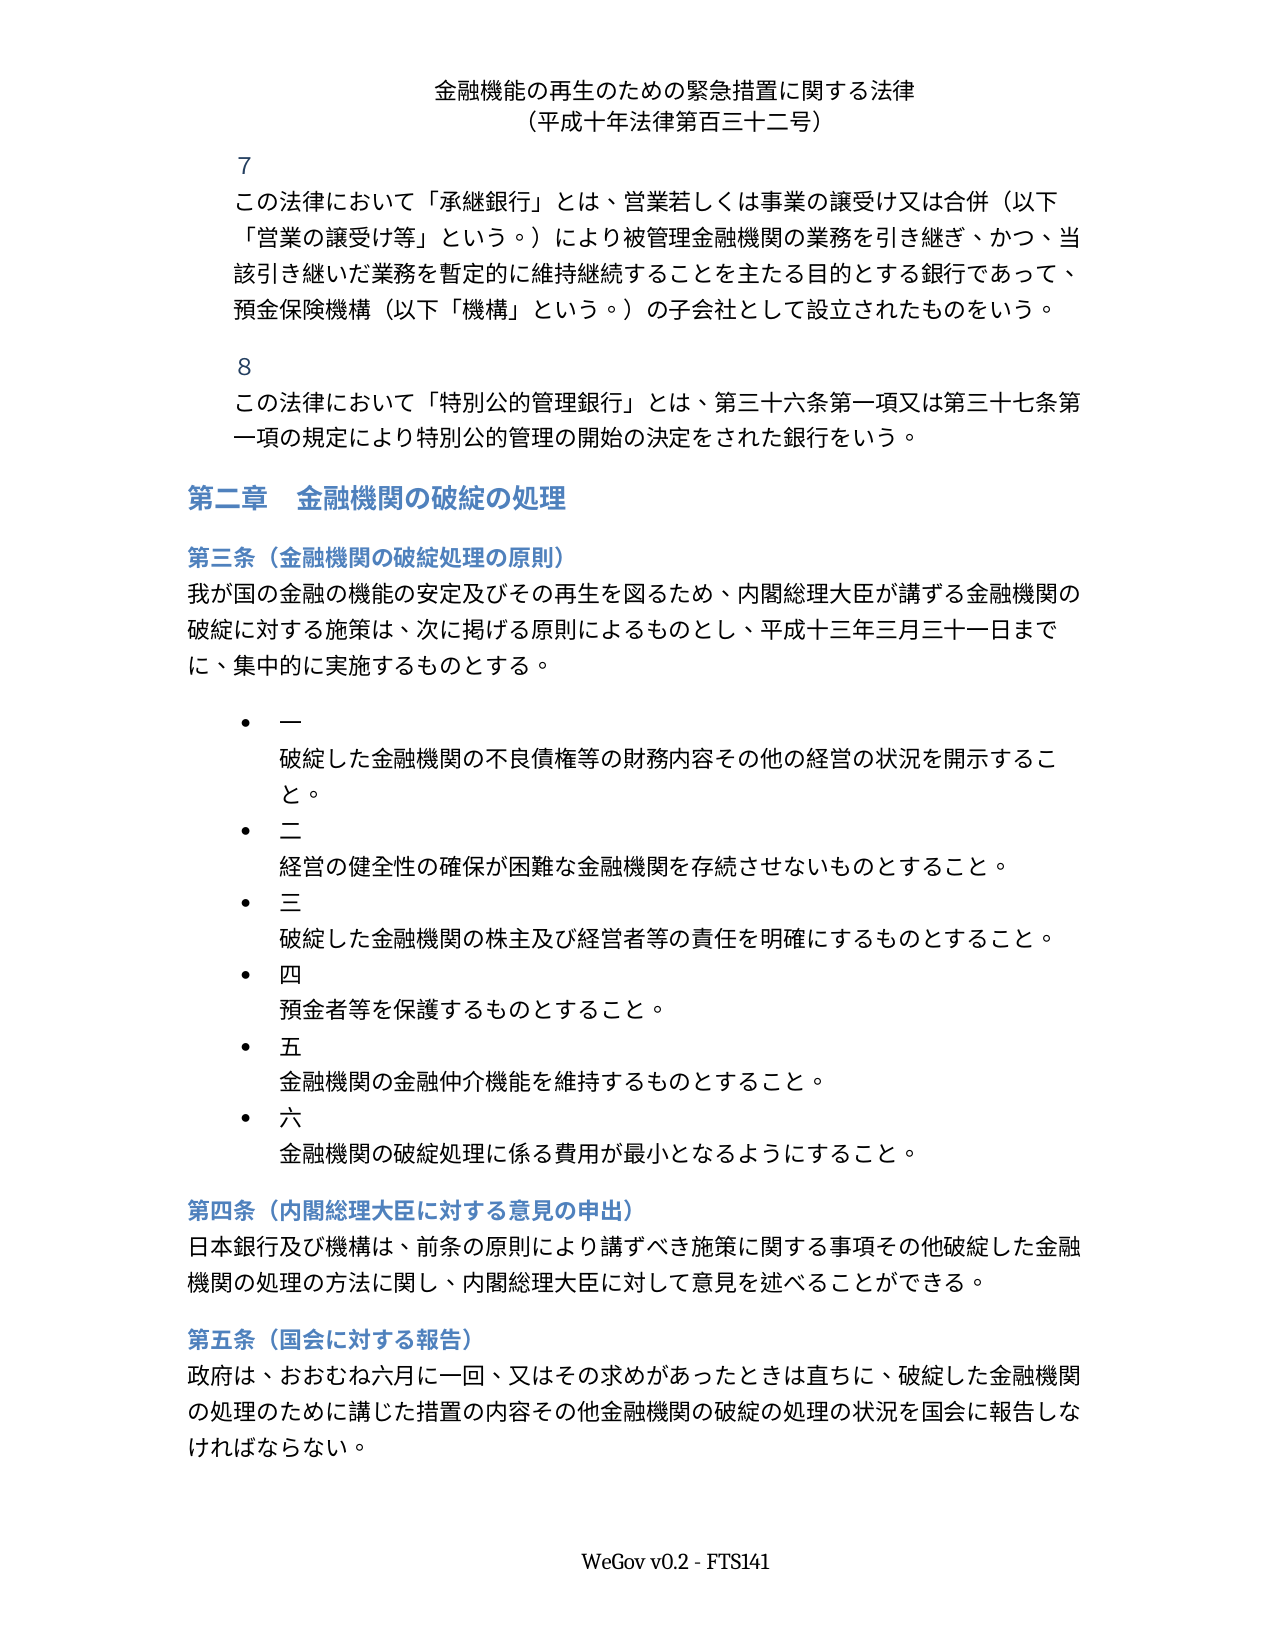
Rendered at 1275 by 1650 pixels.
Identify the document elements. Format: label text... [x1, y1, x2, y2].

list 一 破綻した金融機関の不良債権等の財務内容その他の経営の状況を開示すること。 [242, 707, 1087, 810]
list 五 金融機関の金融仲介機能を維持するものとすること。 [242, 1030, 1087, 1098]
text この法律において「特別公的管理銀行」とは、第三十六条第一項又は第三十七条第一項の規定により特別公的管理の開始の決定をされた銀行をいう。 [233, 386, 1087, 454]
subtitle 第四条（内閣総理大臣に対する意見の申出） [187, 1195, 1087, 1226]
list 六 金融機関の破綻処理に係る費用が最小となるようにすること。 [242, 1102, 1087, 1169]
subtitle ８ [233, 351, 1087, 382]
subtitle ７ [233, 150, 1087, 181]
list 三 破綻した金融機関の株主及び経営者等の責任を明確にするものとすること。 [242, 887, 1087, 954]
list 二 経営の健全性の確保が困難な金融機関を存続させないものとすること。 [242, 815, 1087, 882]
text この法律において「承継銀行」とは、営業若しくは事業の譲受け又は合併（以下「営業の譲受け等」という。）により被管理金融機関の業務を引き継ぎ、かつ、当該引き継いだ業務を暫定的に維持継続することを主たる目的とする銀行であって、預金保険機構（以下「機構」という。）の子会社として設立されたものをいう。 [233, 186, 1087, 325]
text 我が国の金融の機能の安定及びその再生を図るため、内閣総理大臣が講ずる金融機関の破綻に対する施策は、次に掲げる原則によるものとし、平成十三年三月三十一日までに、集中的に実施するものとする。 [187, 578, 1087, 681]
list 四 預金者等を保護するものとすること。 [242, 958, 1087, 1026]
subtitle 第五条（国会に対する報告） [187, 1324, 1087, 1355]
subtitle 第三条（金融機関の破綻処理の原則） [187, 542, 1087, 574]
text 日本銀行及び機構は、前条の原則により講ずべき施策に関する事項その他破綻した金融機関の処理の方法に関し、内閣総理大臣に対して意見を述べることができる。 [187, 1231, 1087, 1298]
text 政府は、おおむね六月に一回、又はその求めがあったときは直ちに、破綻した金融機関の処理のために講じた措置の内容その他金融機関の破綻の処理の状況を国会に報告しなければならない。 [187, 1359, 1087, 1463]
subtitle 第二章 金融機関の破綻の処理 [187, 479, 1087, 516]
